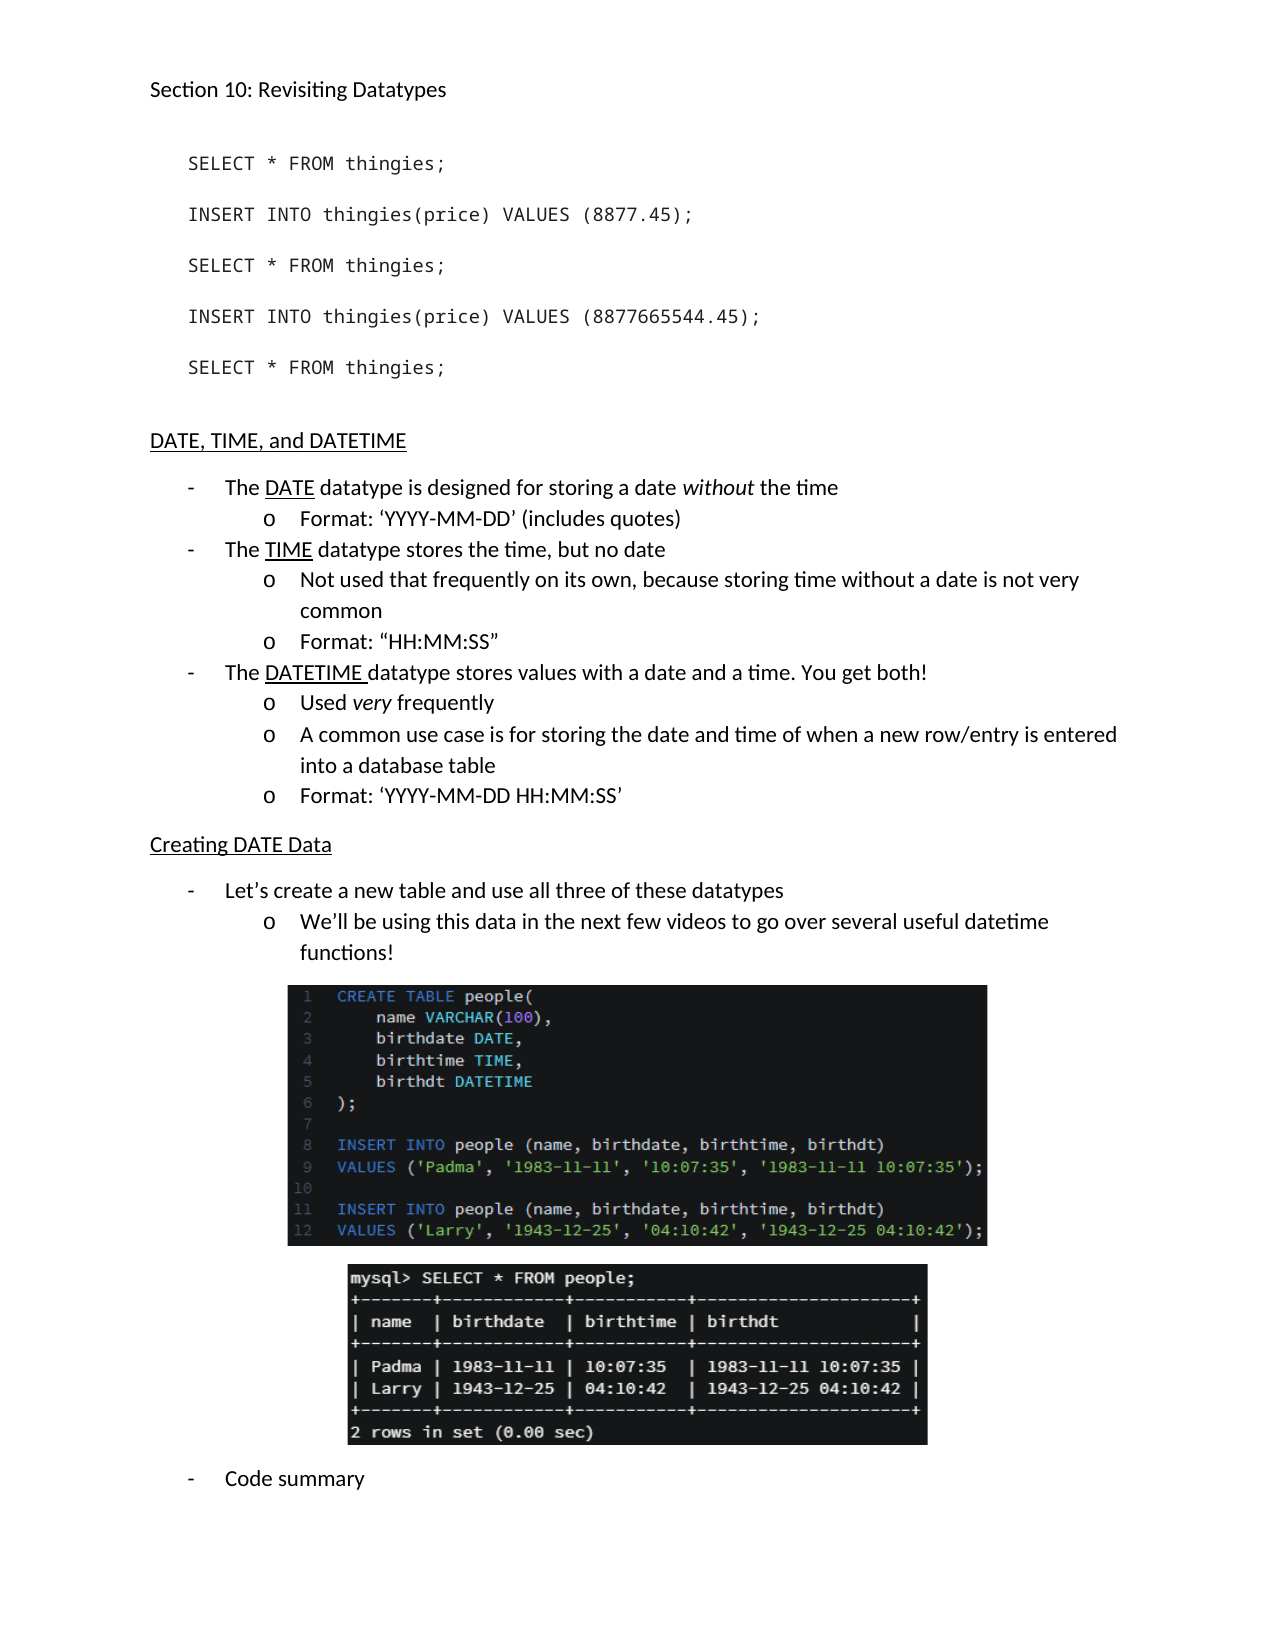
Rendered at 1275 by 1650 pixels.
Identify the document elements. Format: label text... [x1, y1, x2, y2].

list Not used that frequently on its own, because storing time without a date is not very common [262, 565, 1125, 625]
list The DATE datatype is designed for storing a date without the time [187, 473, 1125, 501]
text DATE, TIME, and DATETIME [150, 427, 1125, 454]
text SELECT * FROM thingies; [187, 150, 1125, 176]
list We’ll be using this data in the next few videos to go over several useful datetime functions! [262, 907, 1125, 966]
picture [347, 1264, 928, 1445]
list Let’s create a new table and use all three of these datatypes [187, 877, 1125, 904]
list The DATETIME datatype stores values with a date and a time. You get both! [187, 658, 1125, 686]
list Format: ‘YYYY-MM-DD’ (includes quotes) [262, 504, 1125, 533]
picture [287, 985, 988, 1246]
list A common use case is for storing the date and time of when a new row/entry is entered into a database table [262, 720, 1125, 779]
list Format: “HH:MM:SS” [262, 627, 1125, 656]
list Used very frequently [262, 688, 1125, 718]
list Code summary [187, 1464, 1125, 1492]
list The TIME datatype stores the time, but no date [187, 535, 1125, 563]
text SELECT * FROM thingies; [187, 252, 1125, 278]
text SELECT * FROM thingies; [187, 354, 1125, 380]
list Format: ‘YYYY-MM-DD HH:MM:SS’ [262, 782, 1125, 811]
text INSERT INTO thingies(price) VALUES (8877.45); [187, 201, 1125, 227]
text INSERT INTO thingies(price) VALUES (8877665544.45); [187, 303, 1125, 329]
text Creating DATE Data [150, 830, 1125, 858]
